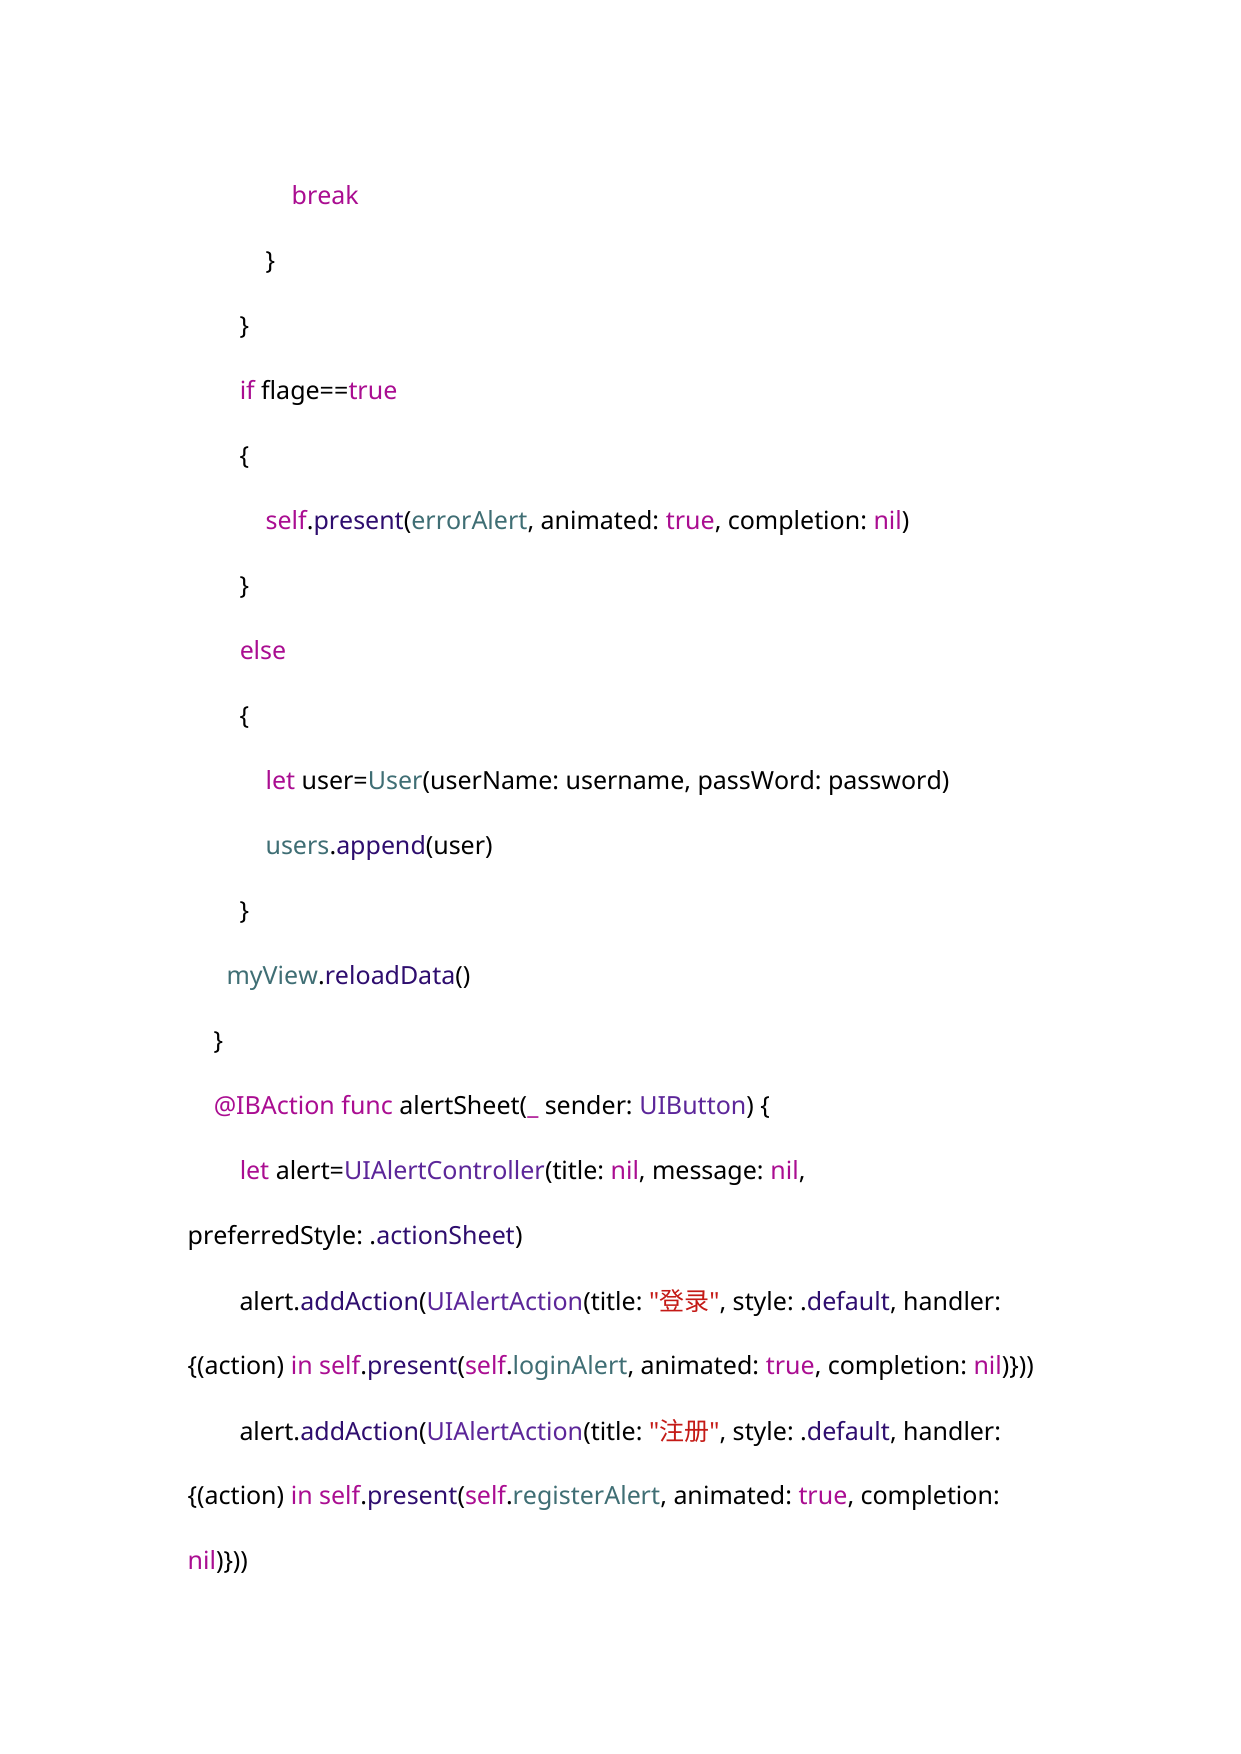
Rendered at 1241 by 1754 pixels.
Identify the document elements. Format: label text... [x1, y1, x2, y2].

text users.append(user) [187, 812, 1053, 877]
text } [187, 877, 1053, 942]
text { [187, 422, 1053, 487]
text } [187, 292, 1053, 357]
text self.present(errorAlert, animated: true, completion: nil) [187, 487, 1053, 552]
text } [187, 227, 1053, 292]
text } [187, 1007, 1053, 1072]
text alert.addAction(UIAlertAction(title: "注册", style: .default, handler: {(action) in self.present(self.registerAlert, animated: true, completion: nil)})) [187, 1397, 1053, 1592]
text myView.reloadData() [187, 942, 1053, 1007]
text else [187, 617, 1053, 682]
text let user=User(userName: username, passWord: password) [187, 747, 1053, 812]
text } [187, 552, 1053, 617]
text let alert=UIAlertController(title: nil, message: nil, preferredStyle: .actionSheet) [187, 1137, 1053, 1267]
text break [187, 162, 1053, 227]
text { [187, 682, 1053, 747]
text alert.addAction(UIAlertAction(title: "登录", style: .default, handler: {(action) in self.present(self.loginAlert, animated: true, completion: nil)})) [187, 1267, 1053, 1397]
text @IBAction func alertSheet(_ sender: UIButton) { [187, 1072, 1053, 1137]
text if flage==true [187, 357, 1053, 422]
